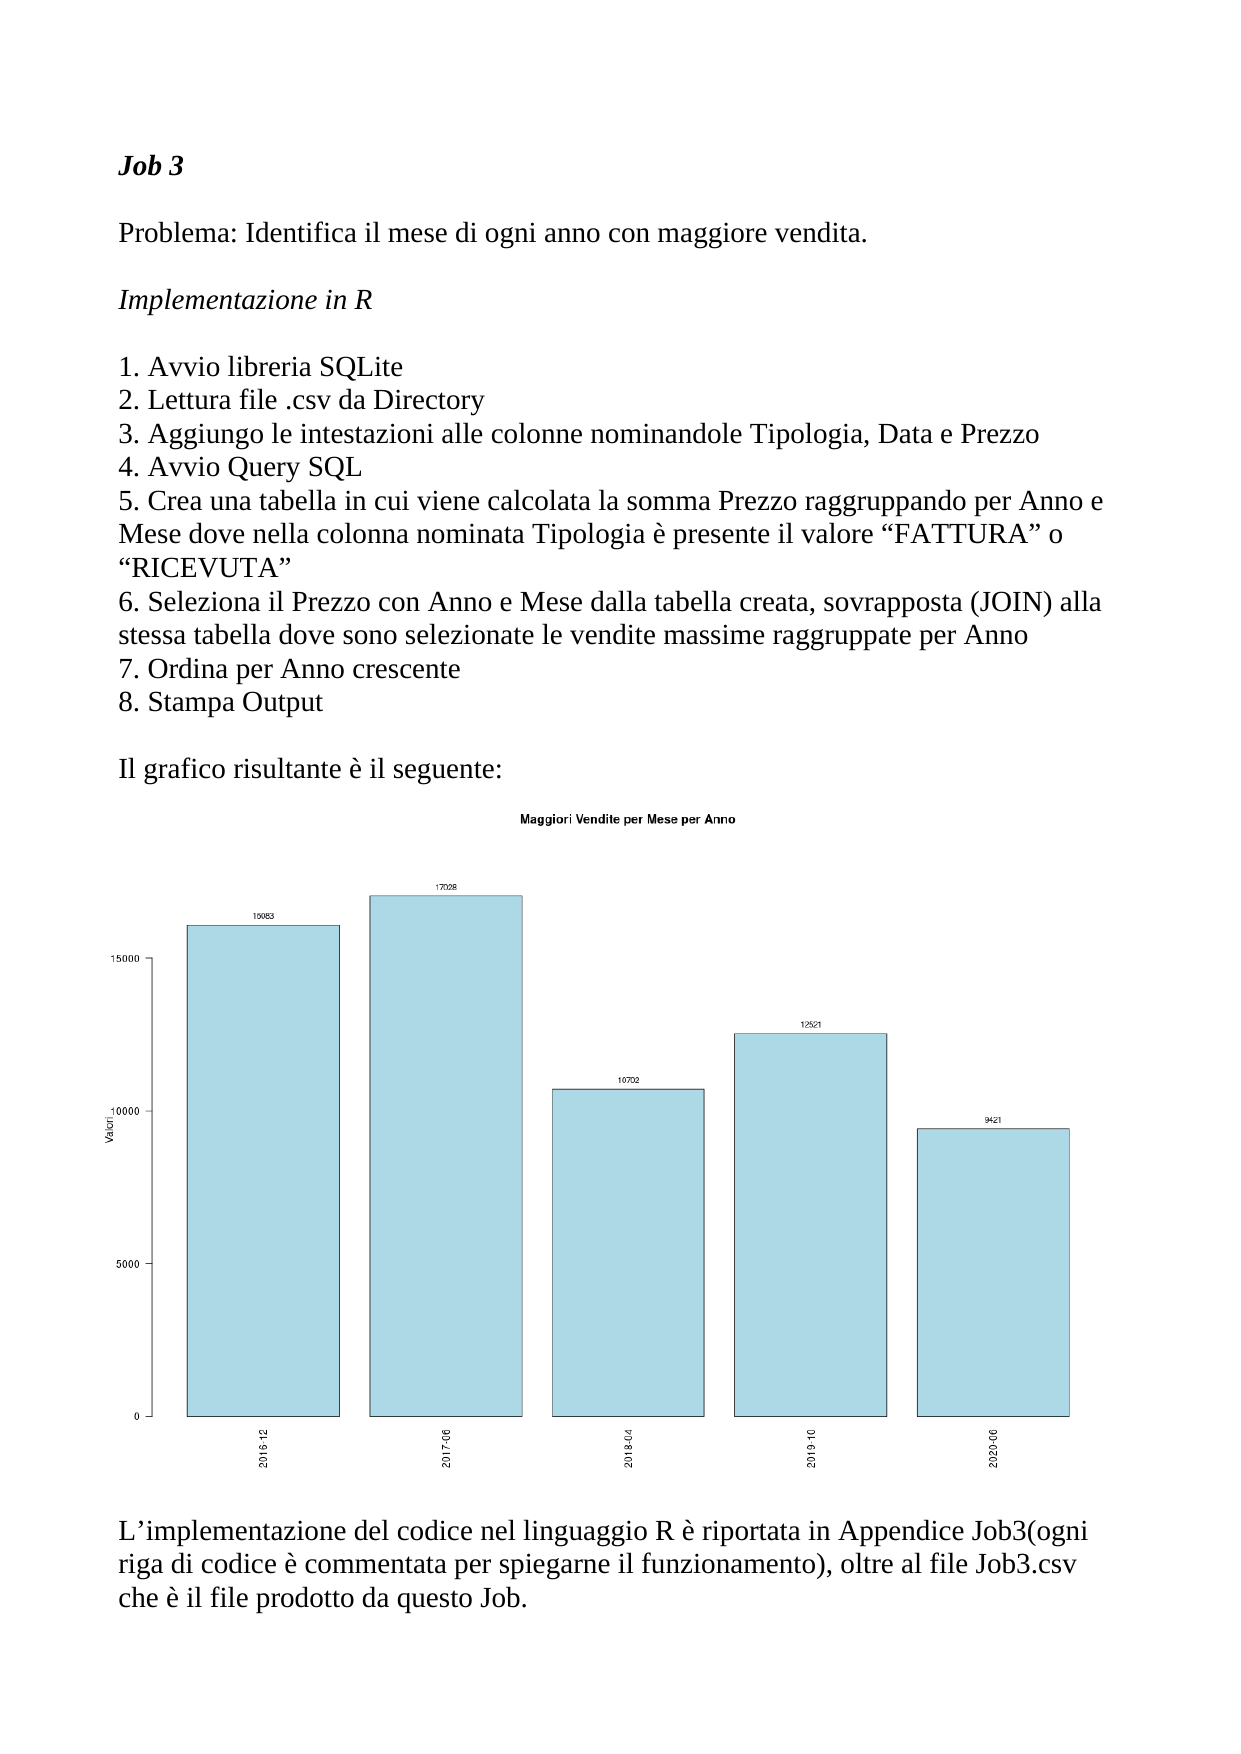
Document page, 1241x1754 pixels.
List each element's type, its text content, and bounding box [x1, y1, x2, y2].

picture [102, 793, 1130, 1479]
text 3. Aggiungo le intestazioni alle colonne nominandole Tipologia, Data e Prezzo [118, 416, 1122, 449]
text Il grafico risultante è il seguente: [118, 751, 1122, 785]
text Problema: Identifica il mese di ogni anno con maggiore vendita. [118, 215, 1122, 248]
text Job 3 [118, 148, 1122, 181]
text L’implementazione del codice nel linguaggio R è riportata in Appendice Job3(ogni [118, 1513, 1122, 1546]
text 2. Lettura file .csv da Directory [118, 382, 1122, 416]
text 5. Crea una tabella in cui viene calcolata la somma Prezzo raggruppando per Anno e Mese dove nella colonna nominata Tipologia è presente il valore “FATTURA” o “RICEVUTA” [118, 483, 1122, 584]
text 6. Seleziona il Prezzo con Anno e Mese dalla tabella creata, sovrapposta (JOIN) alla stessa tabella dove sono selezionate le vendite massime raggruppate per Anno [118, 584, 1122, 651]
text 4. Avvio Query SQL [118, 449, 1122, 483]
text Implementazione in R [118, 282, 1122, 315]
text 7. Ordina per Anno crescente [118, 651, 1122, 684]
text 1. Avvio libreria SQLite [118, 349, 1122, 382]
text riga di codice è commentata per spiegarne il funzionamento), oltre al file Job3.csv che è il file prodotto da questo Job. [118, 1546, 1122, 1613]
text 8. Stampa Output [118, 684, 1122, 718]
